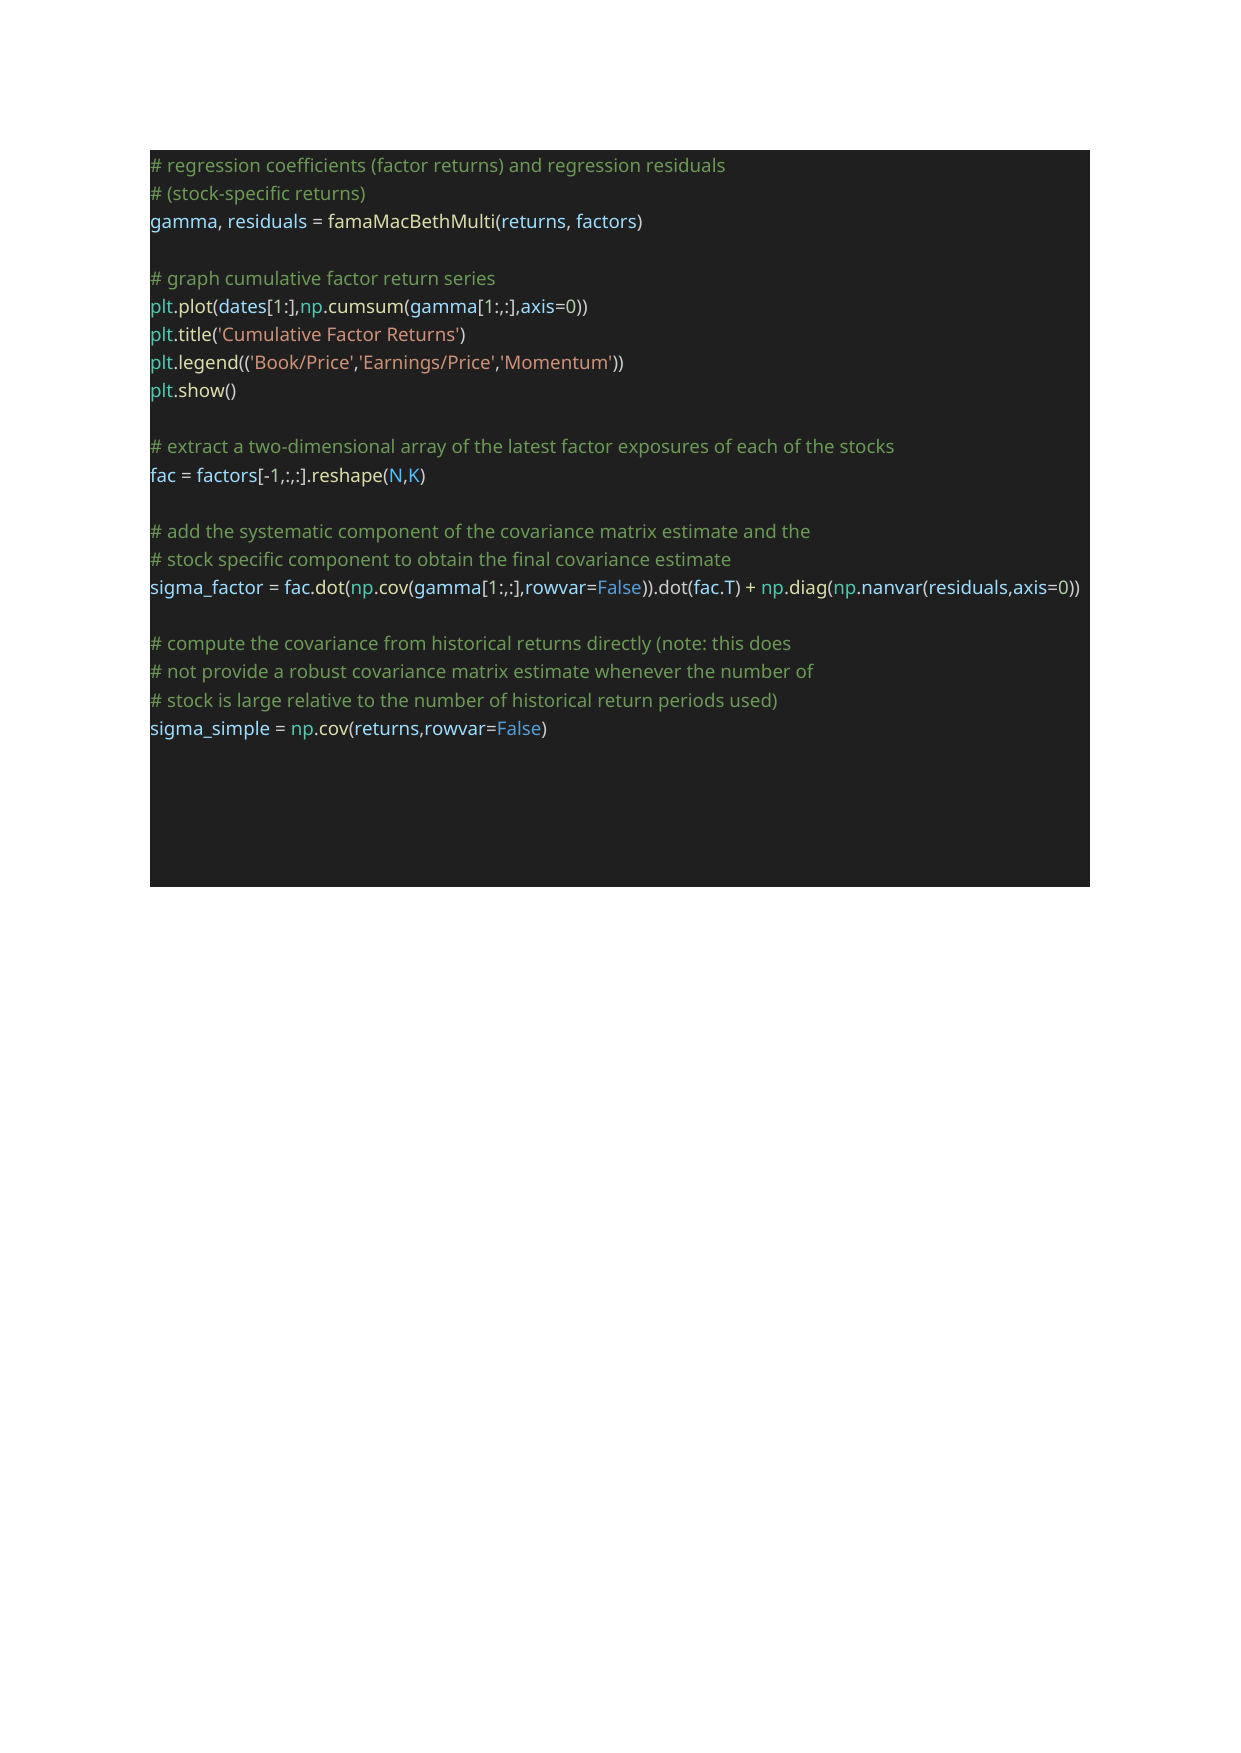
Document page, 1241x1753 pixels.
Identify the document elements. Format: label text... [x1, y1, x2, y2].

text sigma_factor = fac.dot(np.cov(gamma[1:,:],rowvar=False)).dot(fac.T) + np.diag(np.nanvar(residuals,axis=0)) [150, 572, 1090, 600]
text # not provide a robust covariance matrix estimate whenever the number of [150, 656, 1090, 684]
text # stock is large relative to the number of historical return periods used) [150, 684, 1090, 712]
text plt.legend(('Book/Price','Earnings/Price','Momentum')) [150, 347, 1090, 375]
text # graph cumulative factor return series [150, 262, 1090, 291]
text # add the systematic component of the covariance matrix estimate and the [150, 516, 1090, 544]
text # stock specific component to obtain the final covariance estimate [150, 544, 1090, 572]
text # regression coefficients (factor returns) and regression residuals [150, 150, 1090, 178]
text # (stock-specific returns) [150, 178, 1090, 206]
text gamma, residuals = famaMacBethMulti(returns, factors) [150, 206, 1090, 234]
text plt.show() [150, 375, 1090, 403]
text plt.title('Cumulative Factor Returns') [150, 319, 1090, 347]
text plt.plot(dates[1:],np.cumsum(gamma[1:,:],axis=0)) [150, 291, 1090, 319]
text # compute the covariance from historical returns directly (note: this does [150, 628, 1090, 656]
text # extract a two-dimensional array of the latest factor exposures of each of the stocks [150, 431, 1090, 459]
text sigma_simple = np.cov(returns,rowvar=False) [150, 712, 1090, 741]
text fac = factors[-1,:,:].reshape(N,K) [150, 459, 1090, 487]
